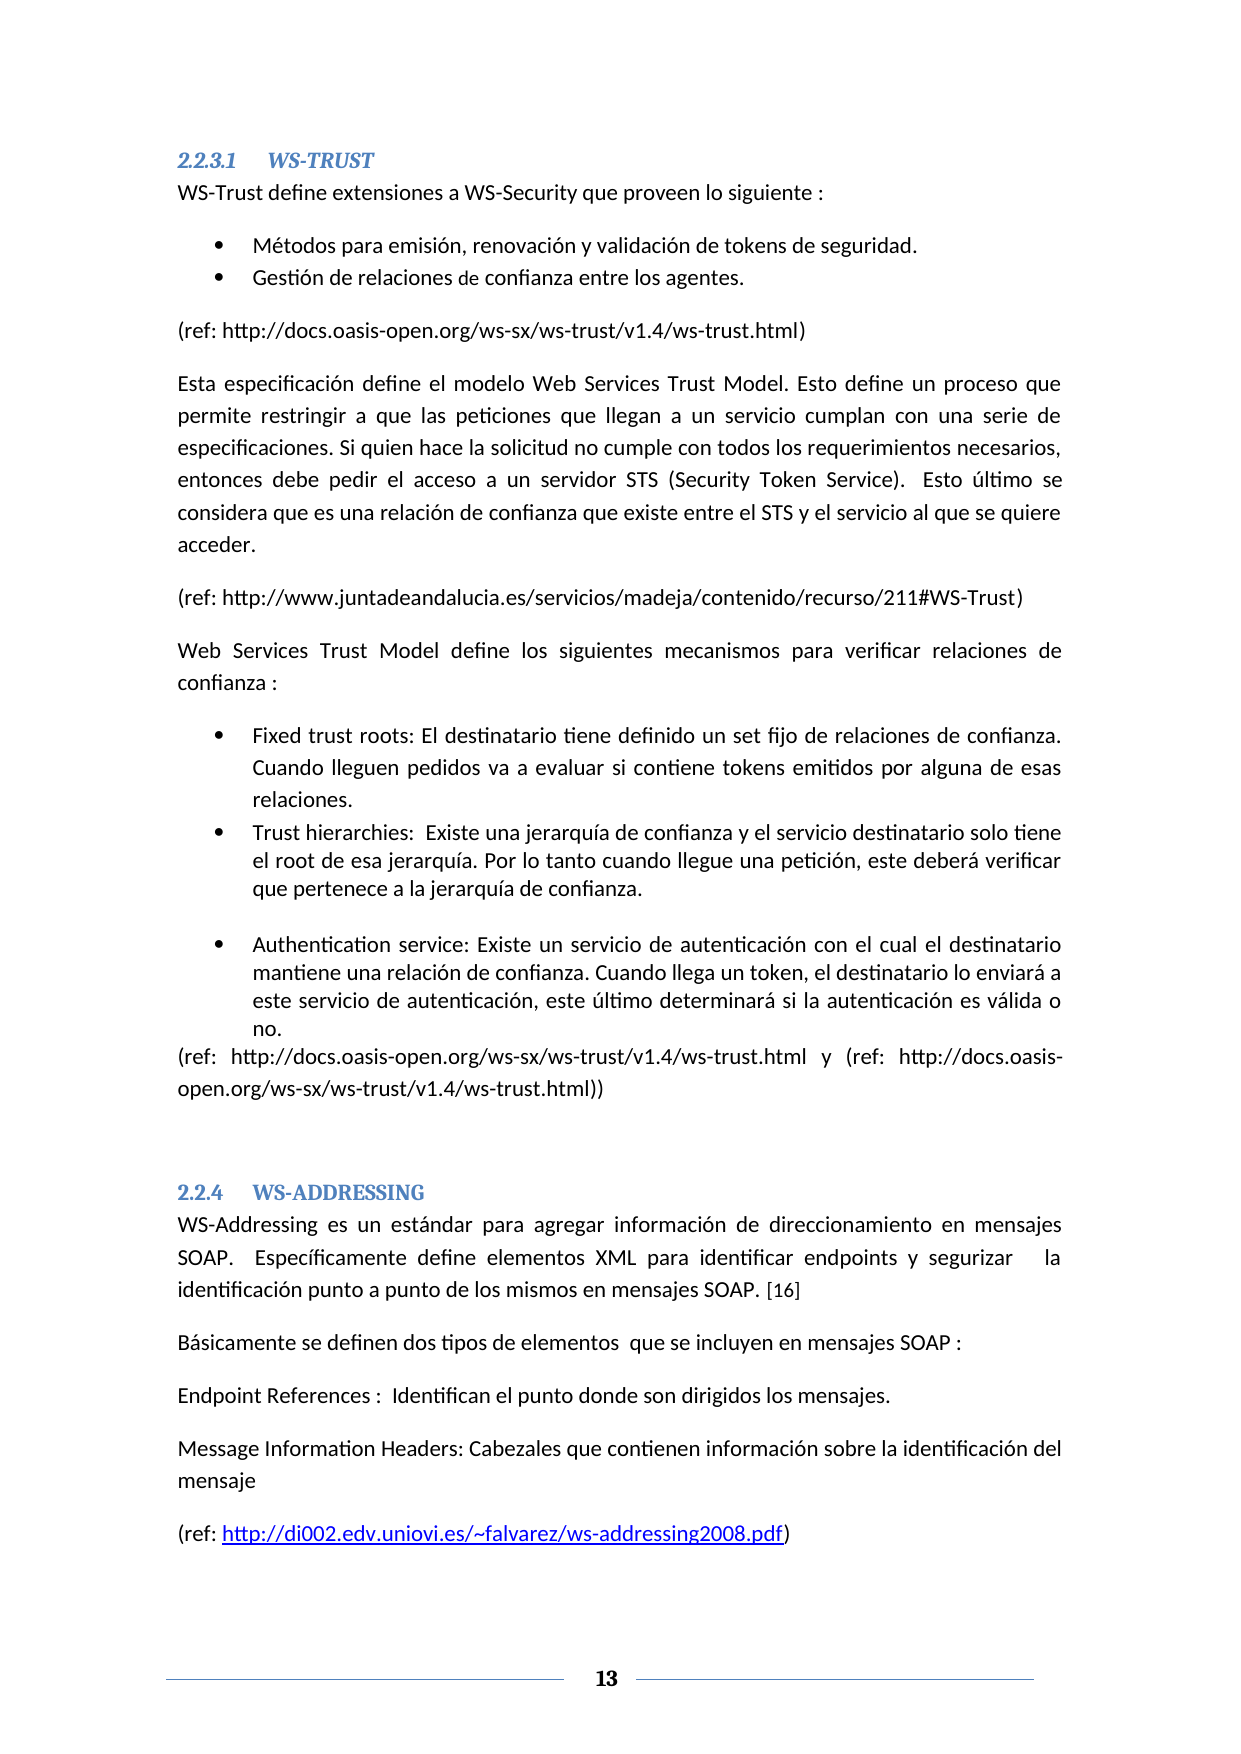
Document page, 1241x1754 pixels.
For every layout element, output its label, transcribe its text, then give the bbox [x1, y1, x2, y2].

text WS-Addressing es un estándar para agregar información de direccionamiento en mensajes SOAP. Específicamente define elementos XML para identificar endpoints y segurizar la identificación punto a punto de los mismos en mensajes SOAP. [16] [177, 1210, 1063, 1303]
list Authentication service: Existe un servicio de autenticación con el cual el destinatario mantiene una relación de confianza. Cuando llega un token, el destinatario lo enviará a este servicio de autenticación, este último determinará si la autenticación es válida o no. [215, 930, 1063, 1042]
text (ref: http://docs.oasis-open.org/ws-sx/ws-trust/v1.4/ws-trust.html) [177, 316, 1063, 344]
subtitle WS-TRUST [177, 148, 1063, 174]
text (ref: http://www.juntadeandalucia.es/servicios/madeja/contenido/recurso/211#WS-Trust) [177, 583, 1063, 611]
text Message Information Headers: Cabezales que contienen información sobre la identificación del mensaje [177, 1434, 1063, 1494]
text WS-Trust define extensiones a WS-Security que proveen lo siguiente : [177, 178, 1063, 206]
list Fixed trust roots: El destinatario tiene definido un set fijo de relaciones de confianza. Cuando lleguen pedidos va a evaluar si contiene tokens emitidos por alguna de esas relaciones. [215, 721, 1063, 814]
text Endpoint References : Identifican el punto donde son dirigidos los mensajes. [177, 1381, 1063, 1409]
subtitle WS-ADDRESSING [177, 1180, 1063, 1207]
text (ref: http://docs.oasis-open.org/ws-sx/ws-trust/v1.4/ws-trust.html y (ref: http://docs.oasis-open.org/ws-sx/ws-trust/v1.4/ws-trust.html)) [177, 1042, 1063, 1102]
list Métodos para emisión, renovación y validación de tokens de seguridad. [215, 231, 1063, 259]
list Trust hierarchies: Existe una jerarquía de confianza y el servicio destinatario solo tiene el root de esa jerarquía. Por lo tanto cuando llegue una petición, este deberá verificar que pertenece a la jerarquía de confianza. [215, 818, 1063, 902]
text Web Services Trust Model define los siguientes mecanismos para verificar relaciones de confianza : [177, 636, 1063, 696]
text (ref: http://di002.edv.uniovi.es/~falvarez/ws-addressing2008.pdf) [177, 1519, 1063, 1547]
list Gestión de relaciones de confianza entre los agentes. [215, 263, 1063, 291]
text Básicamente se definen dos tipos de elementos que se incluyen en mensajes SOAP : [177, 1328, 1063, 1356]
